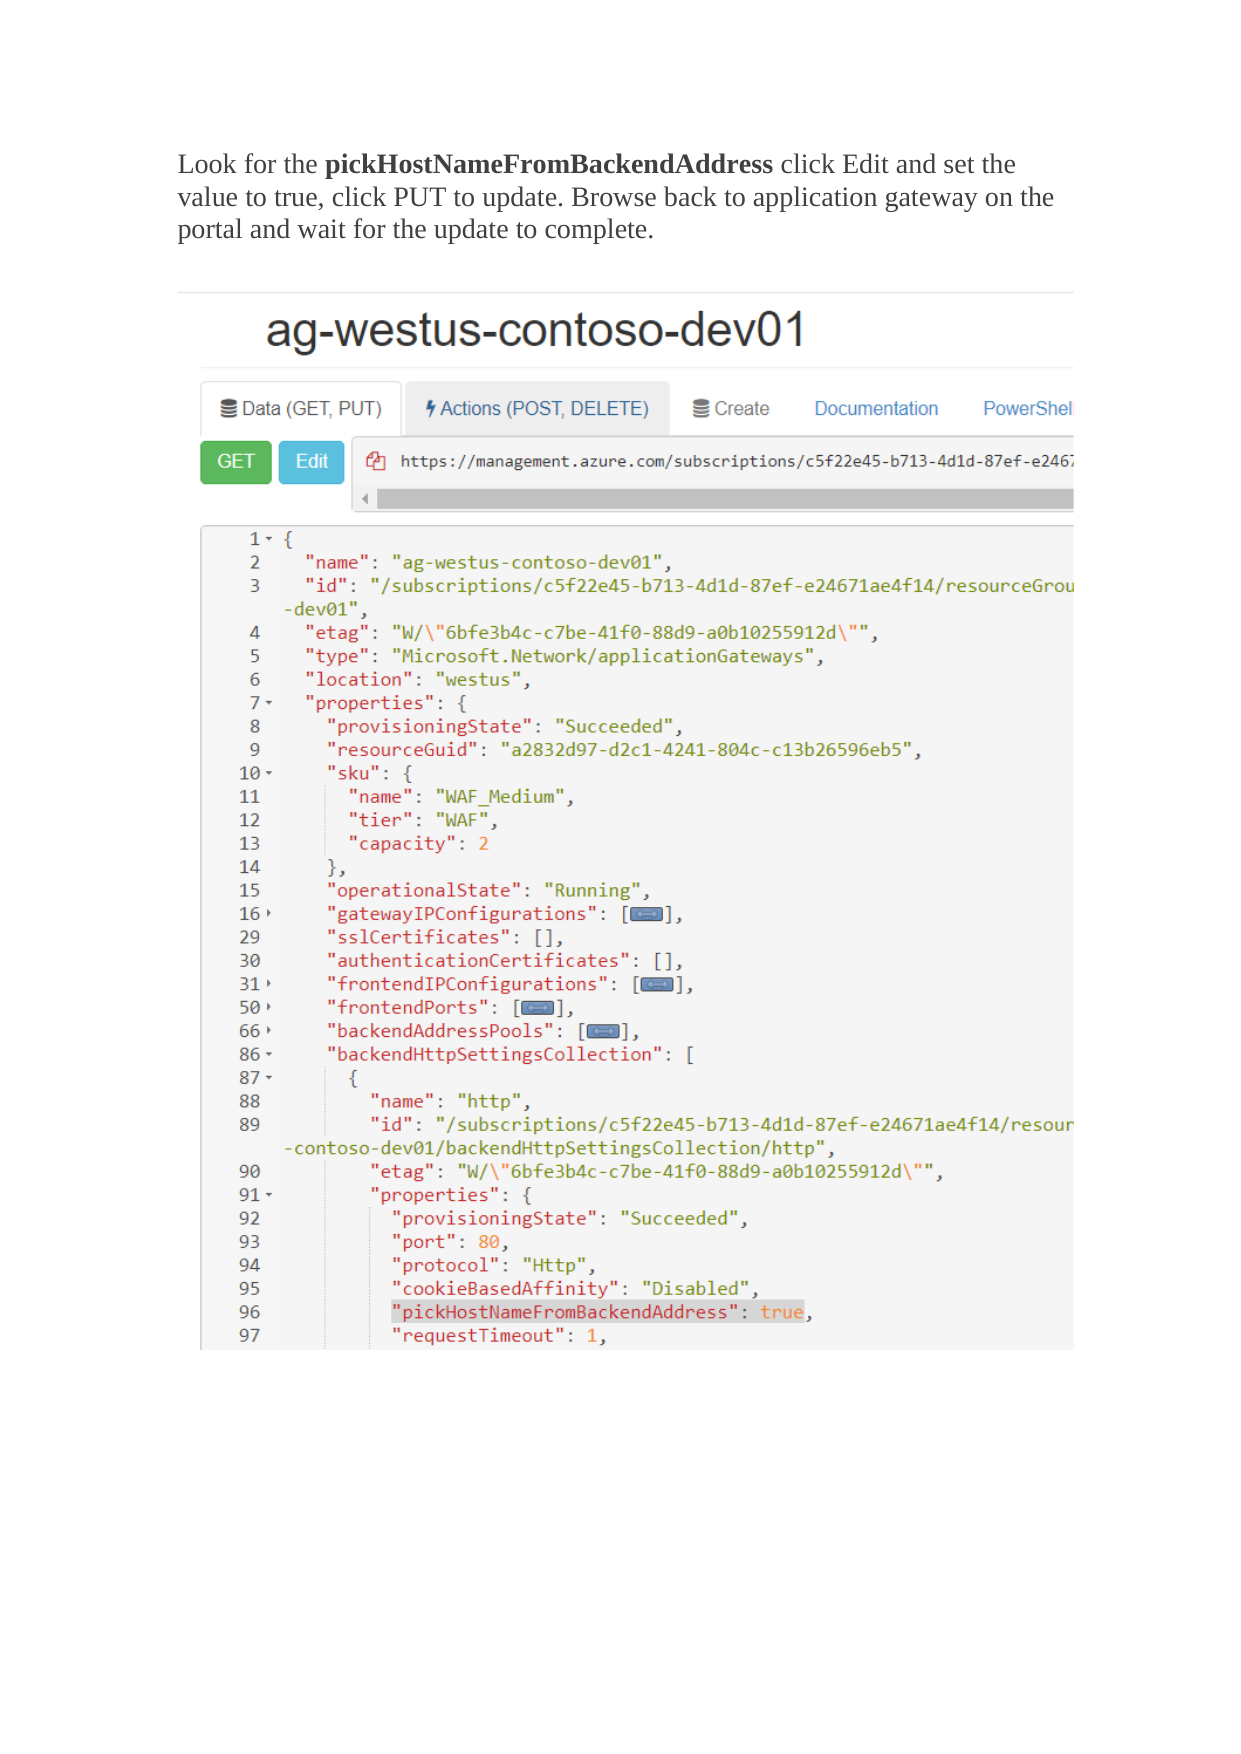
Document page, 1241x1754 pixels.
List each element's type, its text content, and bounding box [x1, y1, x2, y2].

picture [177, 291, 1074, 1350]
text Look for the pickHostNameFromBackendAddress click Edit and set the value to true, click PUT to update. Browse back to application gateway on the portal and wait for the update to complete. [177, 148, 1063, 245]
